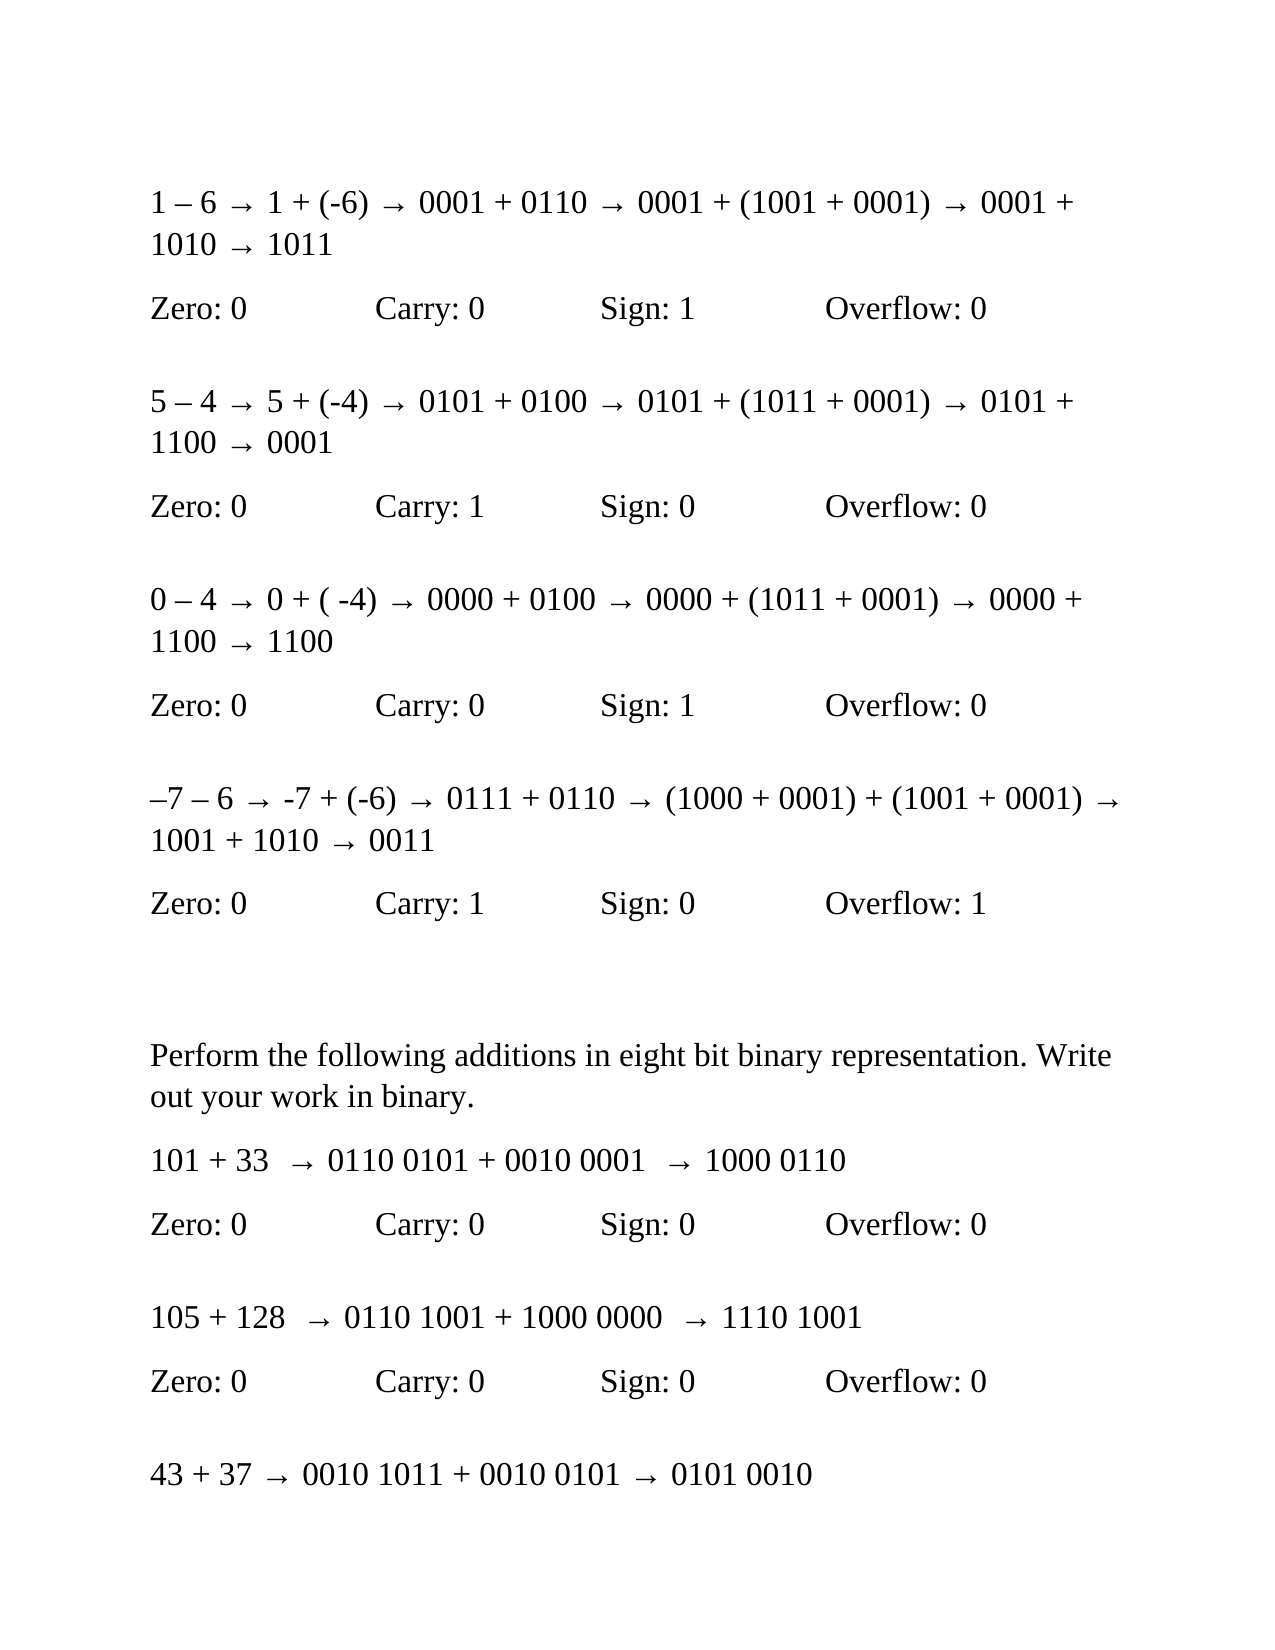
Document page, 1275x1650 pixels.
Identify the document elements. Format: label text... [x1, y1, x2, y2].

text 101 + 33 → 0110 0101 + 0010 0001 → 1000 0110 [150, 1137, 1125, 1179]
text Zero: 0 Carry: 0 Sign: 0 Overflow: 0 [150, 1201, 1125, 1243]
text Zero: 0 Carry: 0 Sign: 1 Overflow: 0 [150, 285, 1125, 326]
text 105 + 128 → 0110 1001 + 1000 0000 → 1110 1001 [150, 1294, 1125, 1336]
text Zero: 0 Carry: 1 Sign: 0 Overflow: 0 [150, 483, 1125, 525]
text 43 + 37 → 0010 1011 + 0010 0101 → 0101 0010 [150, 1451, 1125, 1493]
text Zero: 0 Carry: 0 Sign: 1 Overflow: 0 [150, 682, 1125, 723]
text 5 – 4 → 5 + (-4) → 0101 + 0100 → 0101 + (1011 + 0001) → 0101 + 1100 → 0001 [150, 378, 1125, 461]
text Zero: 0 Carry: 1 Sign: 0 Overflow: 1 [150, 880, 1125, 922]
text 0 – 4 → 0 + ( -4) → 0000 + 0100 → 0000 + (1011 + 0001) → 0000 + 1100 → 1100 [150, 576, 1125, 659]
text 1 – 6 → 1 + (-6) → 0001 + 0110 → 0001 + (1001 + 0001) → 0001 + 1010 → 1011 [150, 179, 1125, 262]
text Perform the following additions in eight bit binary representation. Write out your work in binary. [150, 1032, 1125, 1115]
text –7 – 6 → -7 + (-6) → 0111 + 0110 → (1000 + 0001) + (1001 + 0001) → 1001 + 1010 → 0011 [150, 775, 1125, 858]
text Zero: 0 Carry: 0 Sign: 0 Overflow: 0 [150, 1358, 1125, 1399]
